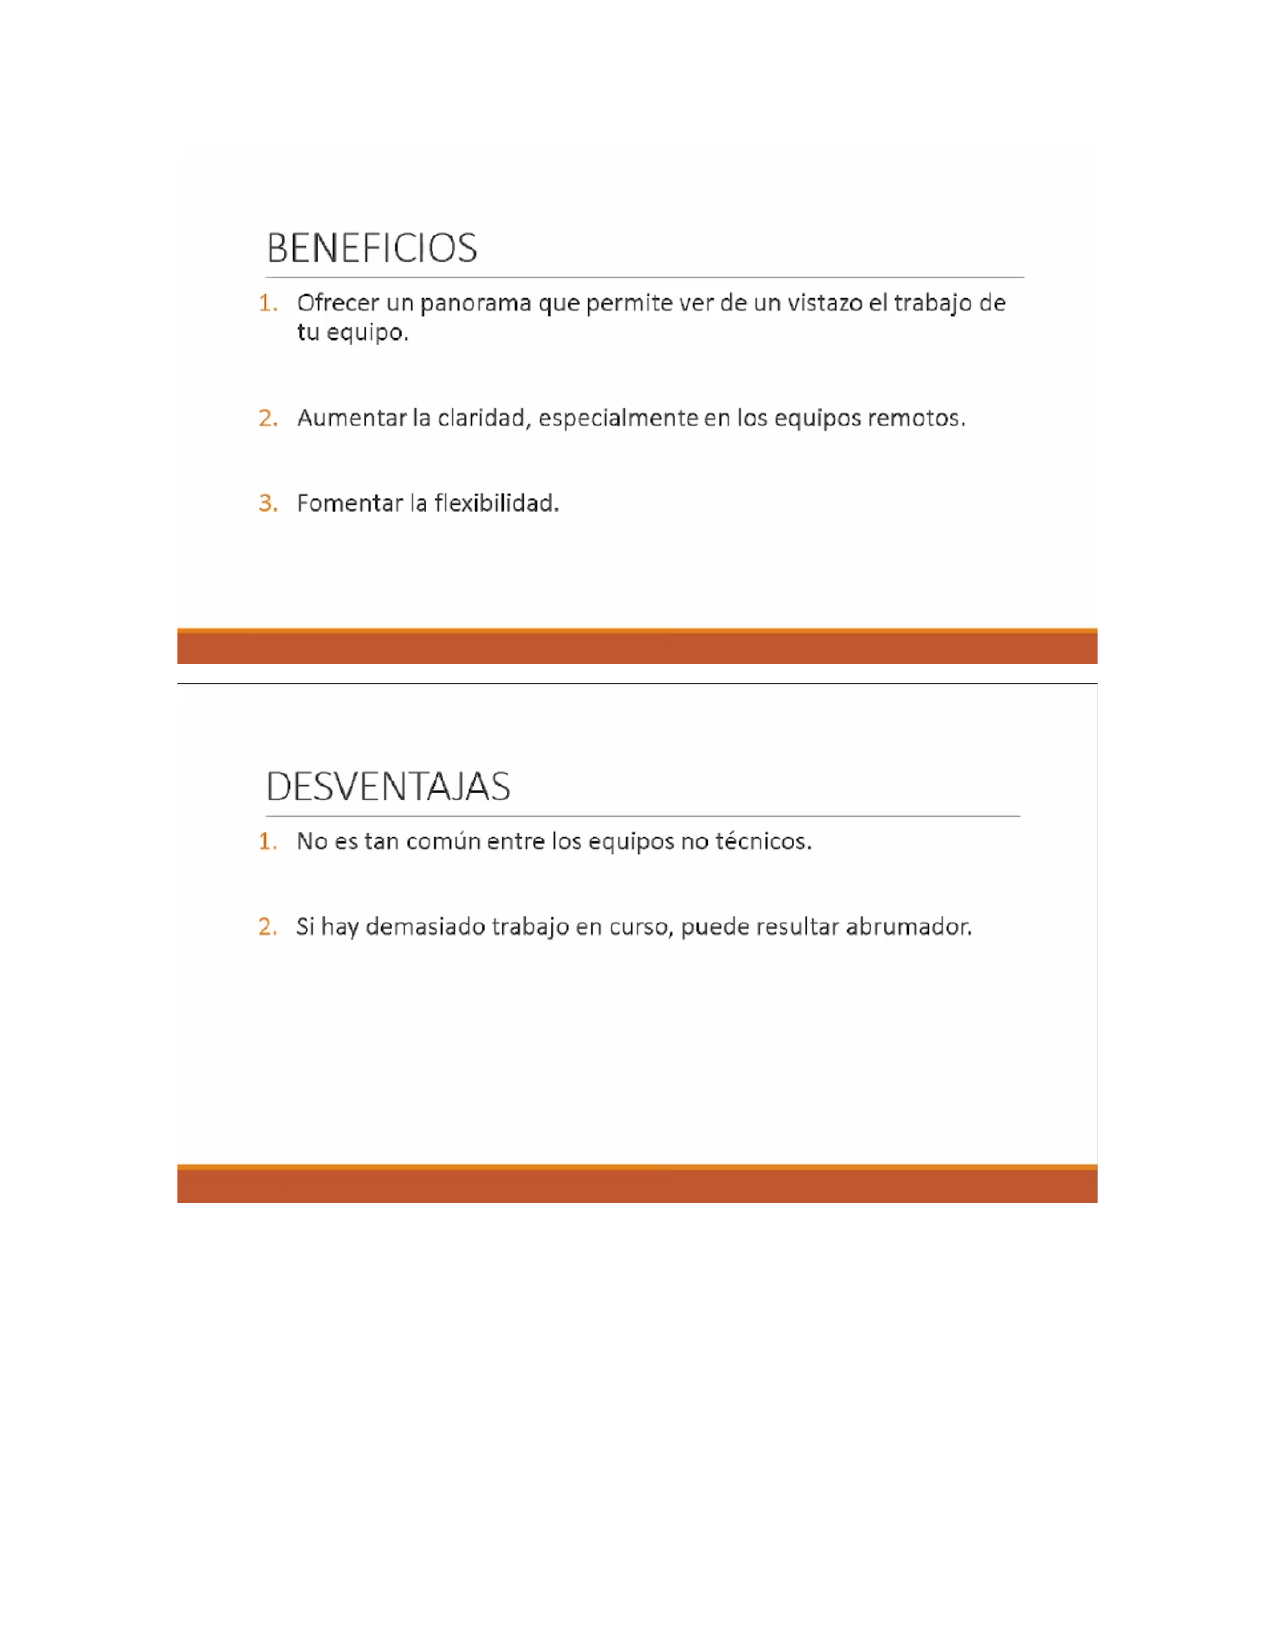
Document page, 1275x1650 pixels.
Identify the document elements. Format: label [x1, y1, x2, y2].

picture [177, 147, 1098, 664]
picture [177, 683, 1098, 1203]
